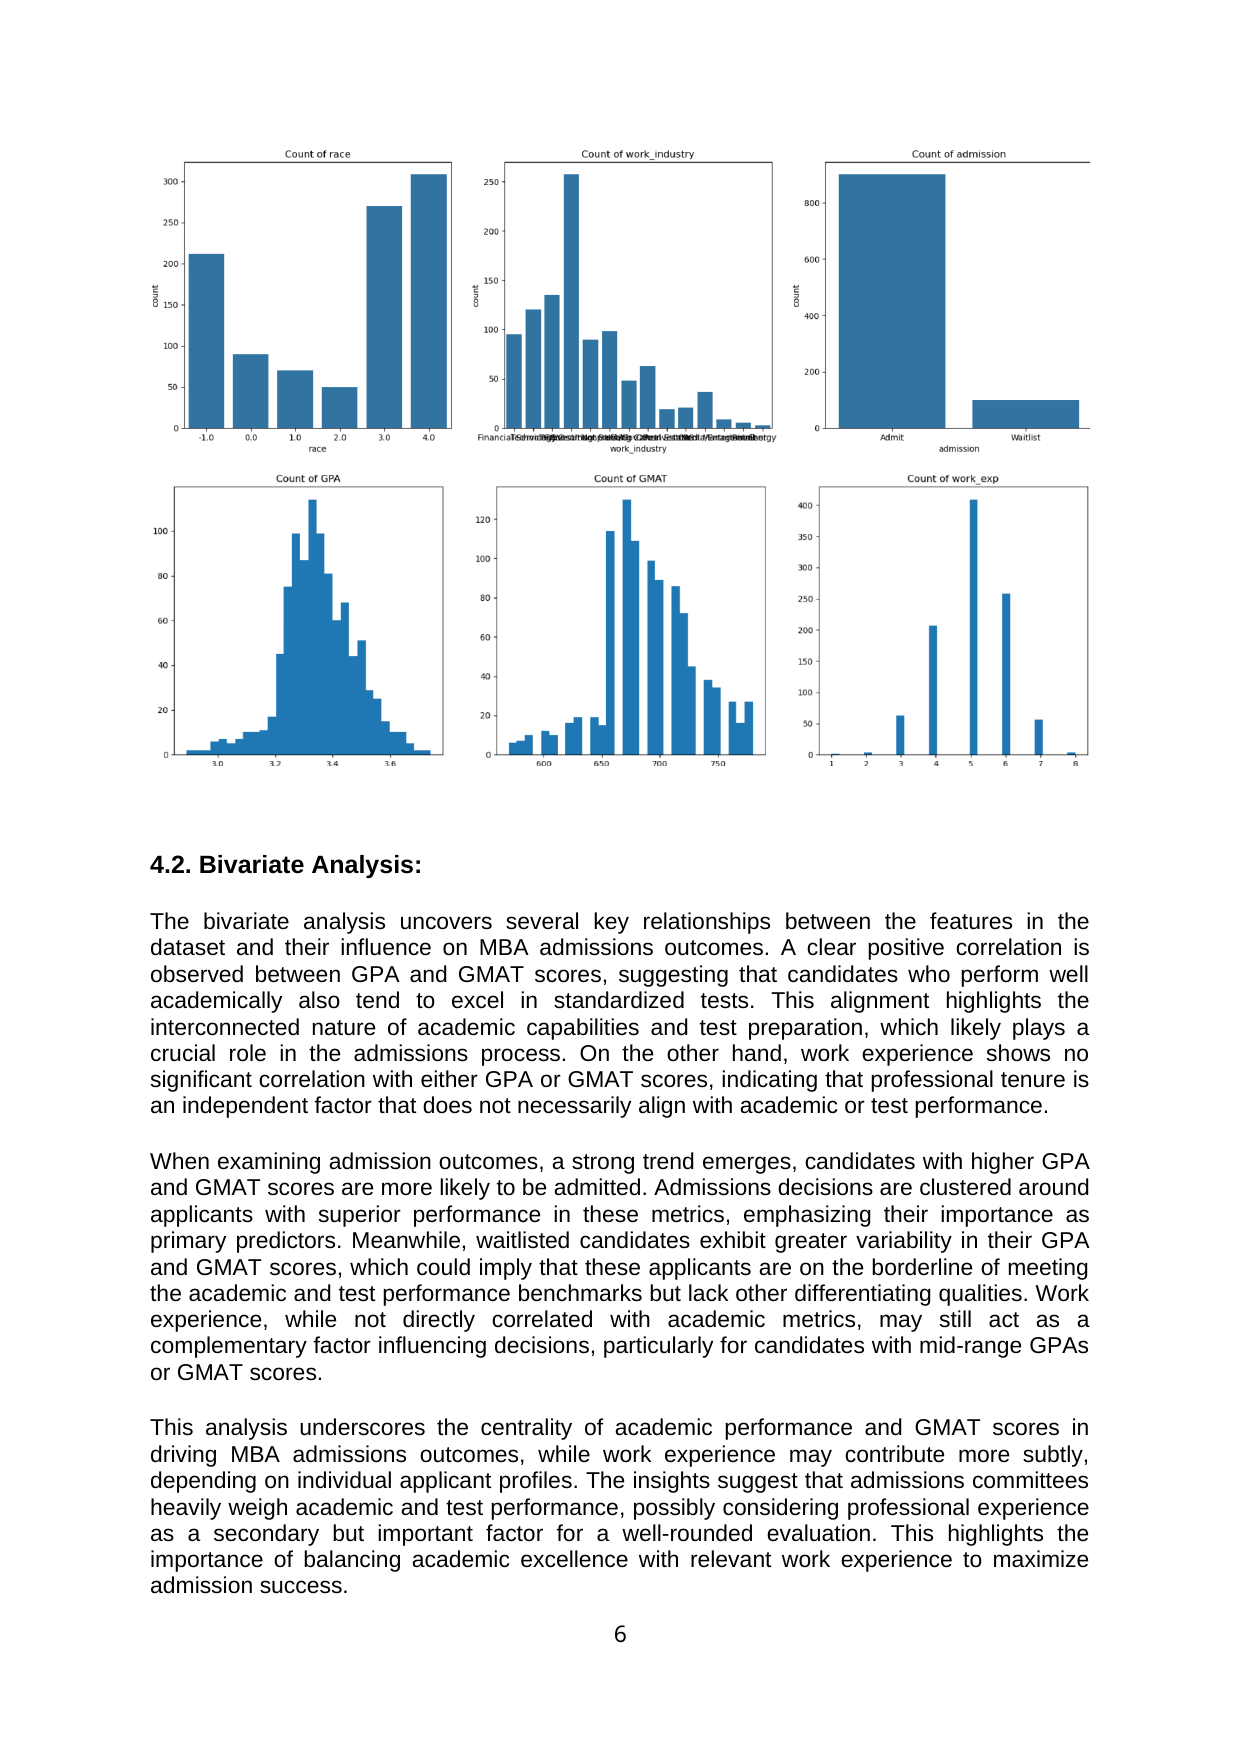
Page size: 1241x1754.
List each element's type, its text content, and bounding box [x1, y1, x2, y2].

text The bivariate analysis uncovers several key relationships between the features in the dataset and their influence on MBA admissions outcomes. A clear positive correlation is observed between GPA and GMAT scores, suggesting that candidates who perform well academically also tend to excel in standardized tests. This alignment highlights the interconnected nature of academic capabilities and test preparation, which likely plays a crucial role in the admissions process. On the other hand, work experience shows no significant correlation with either GPA or GMAT scores, indicating that professional tenure is an independent factor that does not necessarily align with academic or test performance. [150, 908, 1090, 1119]
text When examining admission outcomes, a strong trend emerges, candidates with higher GPA and GMAT scores are more likely to be admitted. Admissions decisions are clustered around applicants with superior performance in these metrics, emphasizing their importance as primary predictors. Meanwhile, waitlisted candidates exhibit greater variability in their GPA and GMAT scores, which could imply that these applicants are on the borderline of meeting the academic and test performance benchmarks but lack other differentiating qualities. Work experience, while not directly correlated with academic metrics, may still act as a complementary factor influencing decisions, particularly for candidates with mid-range GPAs or GMAT scores. [150, 1148, 1090, 1385]
picture [150, 469, 1091, 766]
picture [150, 150, 1091, 456]
list Bivariate Analysis: [150, 850, 1090, 879]
text This analysis underscores the centrality of academic performance and GMAT scores in driving MBA admissions outcomes, while work experience may contribute more subtly, depending on individual applicant profiles. The insights suggest that admissions committees heavily weigh academic and test performance, possibly considering professional experience as a secondary but important factor for a well-rounded evaluation. This highlights the importance of balancing academic excellence with relevant work experience to maximize admission success. [150, 1414, 1090, 1599]
